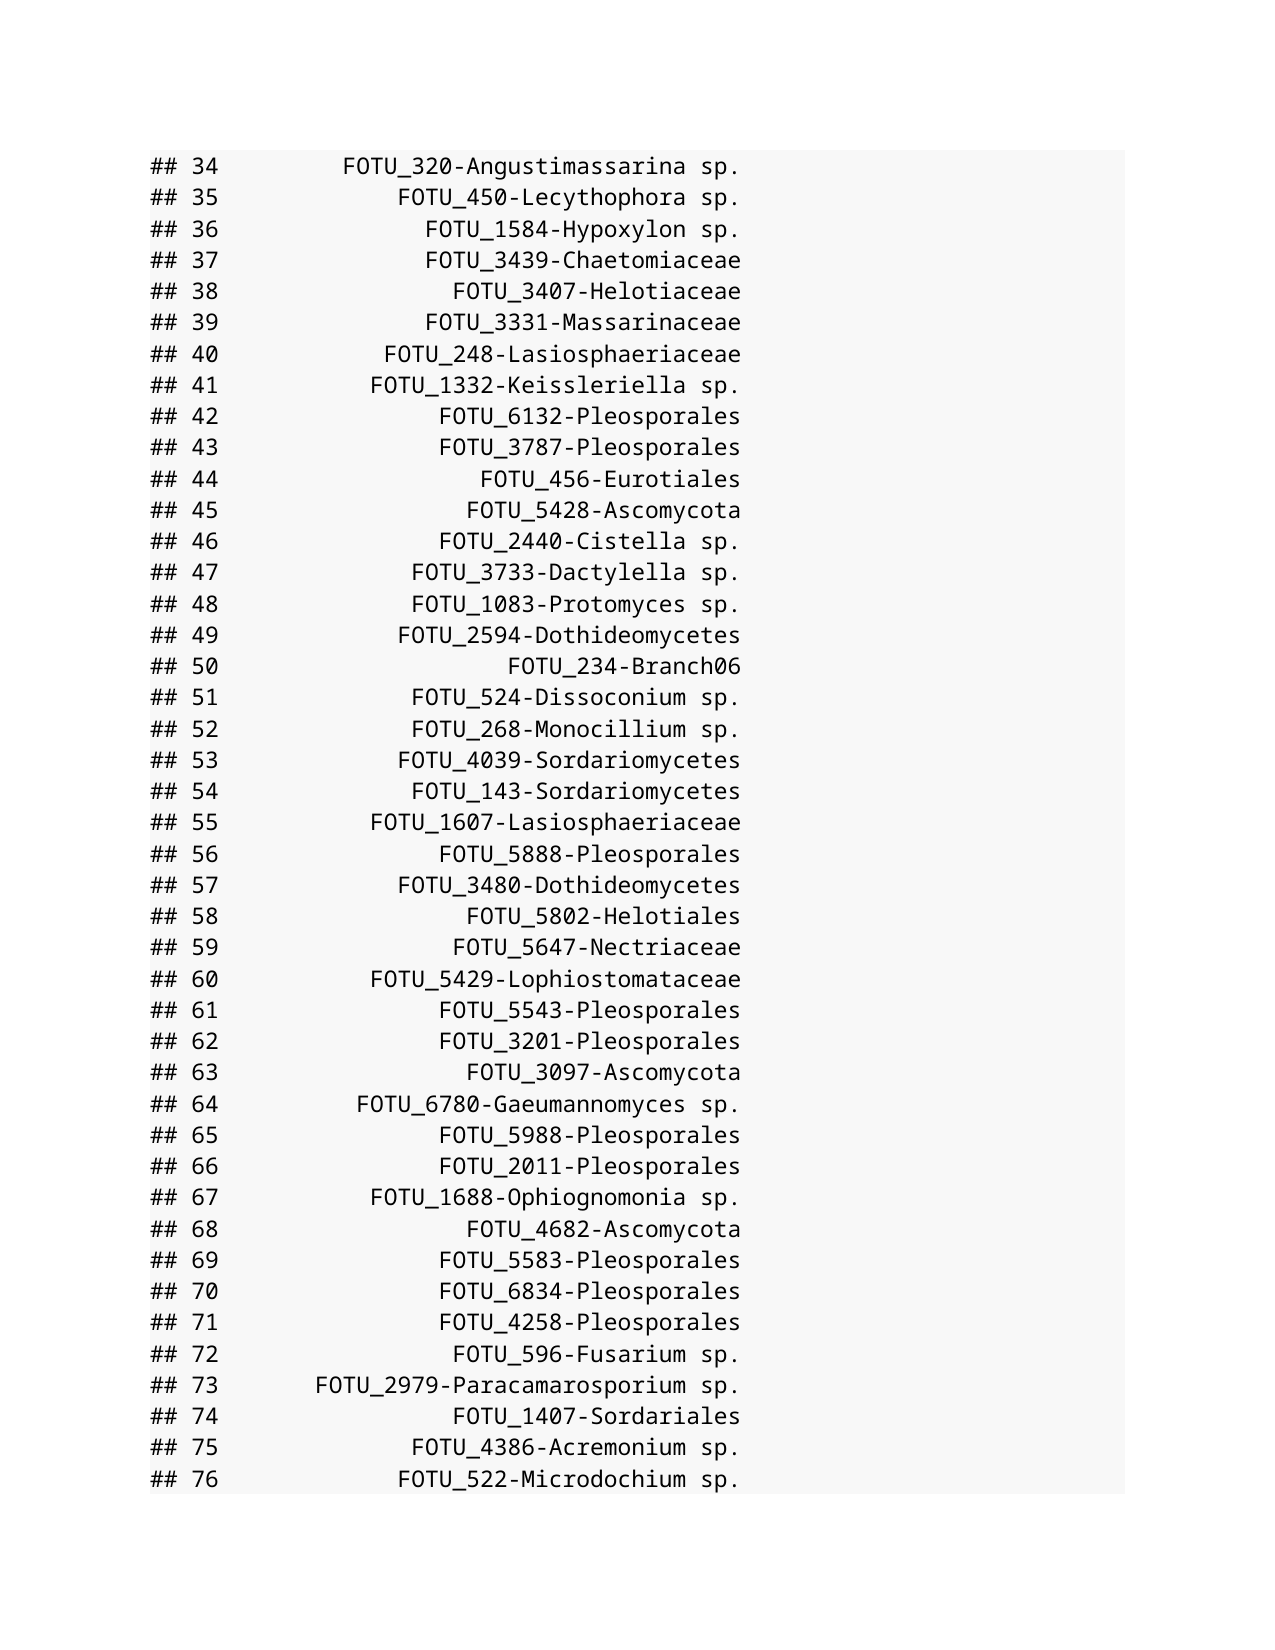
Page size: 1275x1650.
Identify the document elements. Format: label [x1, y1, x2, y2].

text [150, 150, 1125, 1494]
